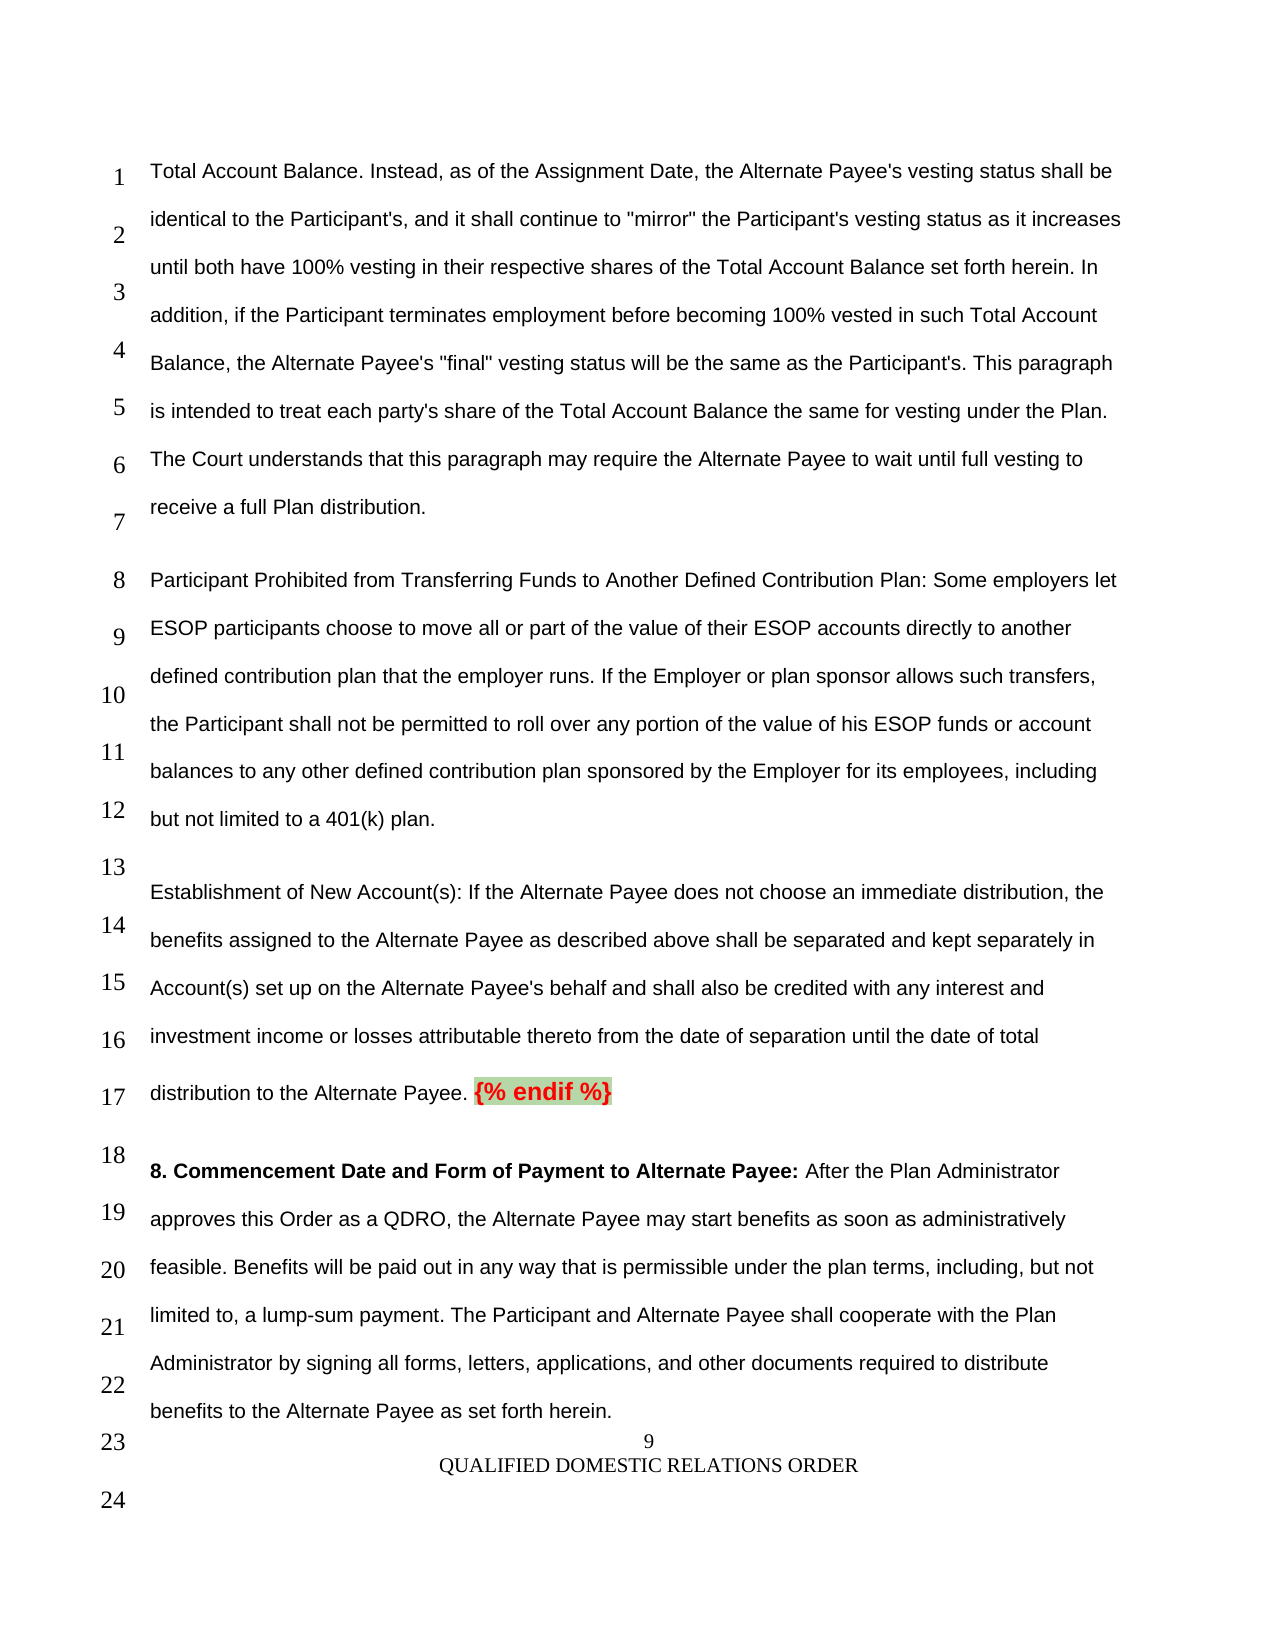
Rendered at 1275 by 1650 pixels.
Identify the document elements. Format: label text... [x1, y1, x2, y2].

text Establishment of New Account(s): If the Alternate Payee does not choose an immediate distribution, the benefits assigned to the Alternate Payee as described above shall be separated and kept separately in Account(s) set up on the Alternate Payee's behalf and shall also be credited with any interest and investment income or losses attributable thereto from the date of separation until the date of total distribution to the Alternate Payee. {% endif %} [150, 880, 1125, 1105]
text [150, 159, 1125, 519]
text Participant Prohibited from Transferring Funds to Another Defined Contribution Plan: Some employers let ESOP participants choose to move all or part of the value of their ESOP accounts directly to another defined contribution plan that the employer runs. If the Employer or plan sponsor allows such transfers, the Participant shall not be permitted to roll over any portion of the value of his ESOP funds or account balances to any other defined contribution plan sponsored by the Employer for its employees, including but not limited to a 401(k) plan. [150, 568, 1125, 831]
text 8. Commencement Date and Form of Payment to Alternate Payee: After the Plan Administrator approves this Order as a QDRO, the Alternate Payee may start benefits as soon as administratively feasible. Benefits will be paid out in any way that is permissible under the plan terms, including, but not limited to, a lump-sum payment. The Participant and Alternate Payee shall cooperate with the Plan Administrator by signing all forms, letters, applications, and other documents required to distribute benefits to the Alternate Payee as set forth herein. [150, 1159, 1125, 1423]
